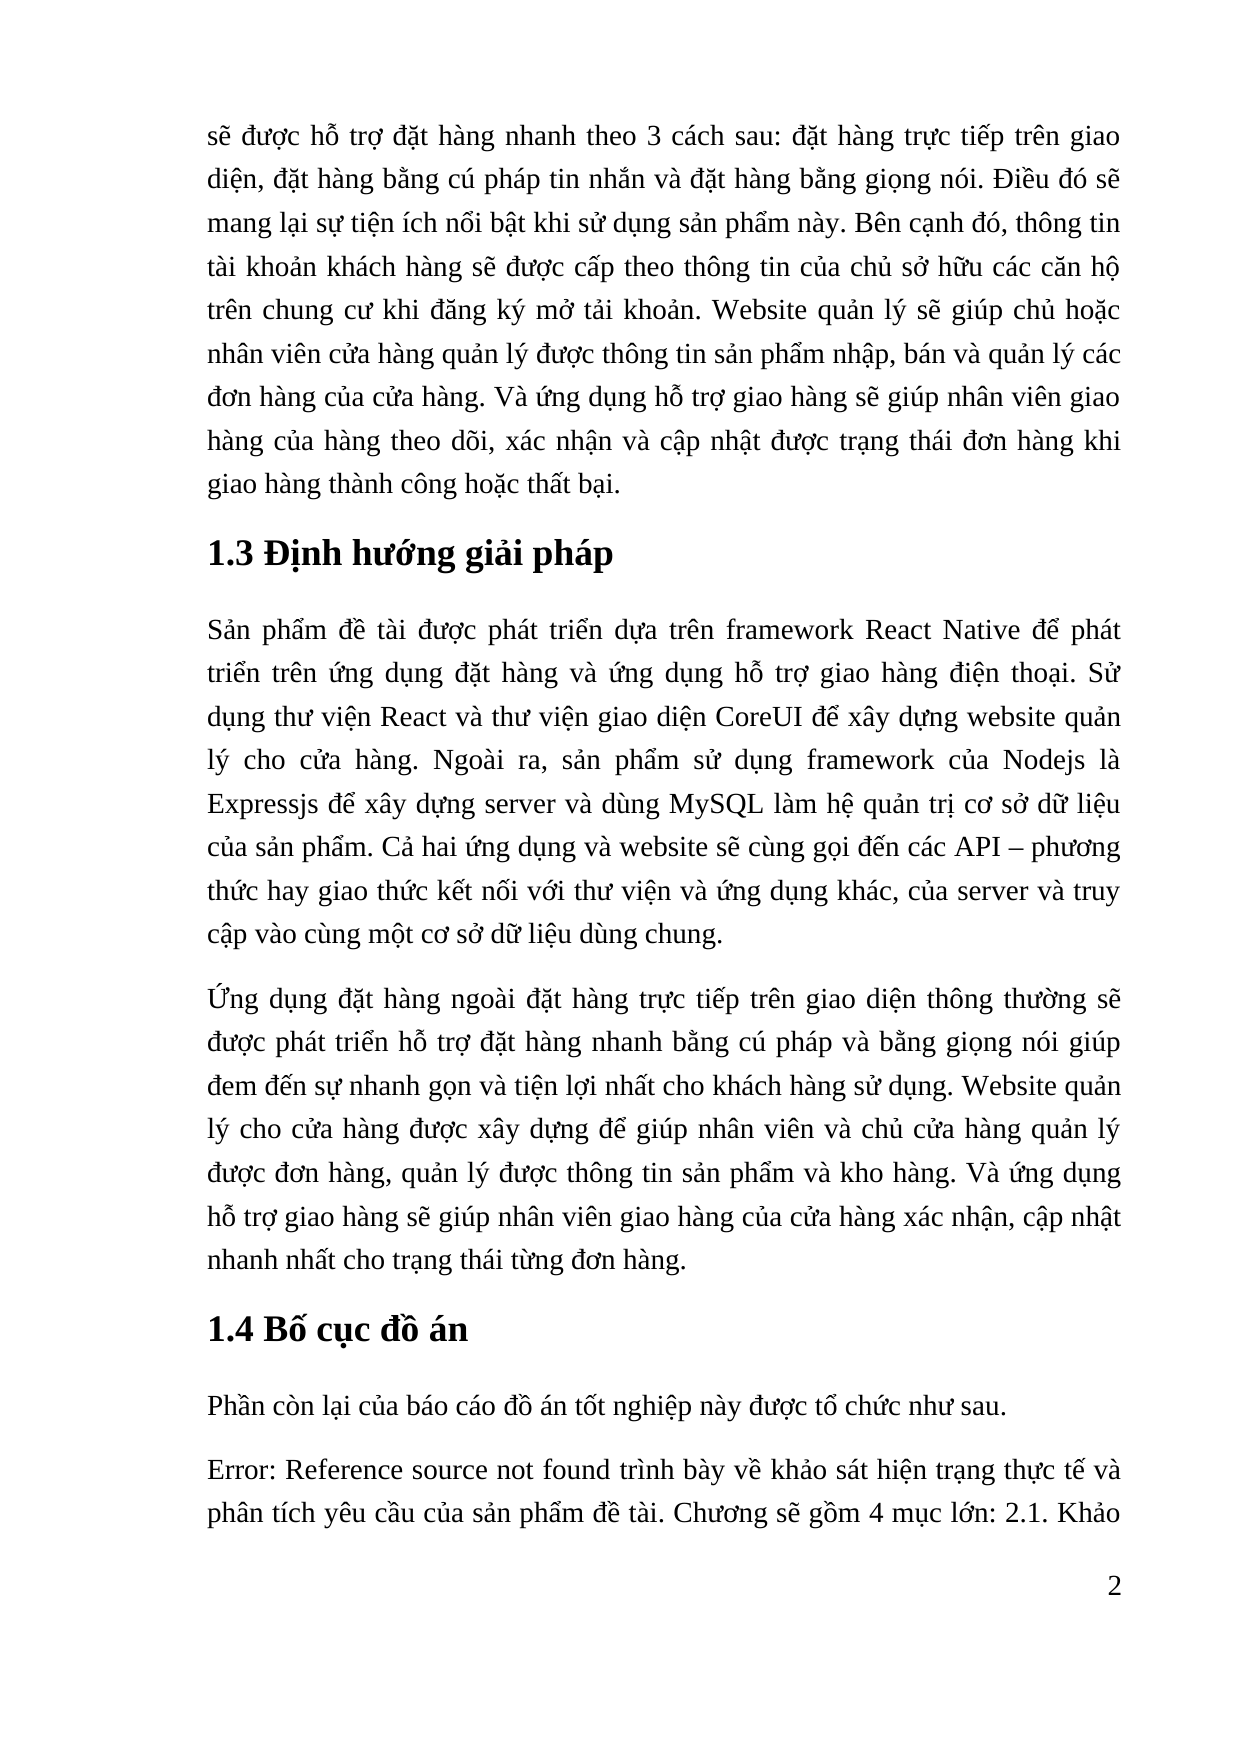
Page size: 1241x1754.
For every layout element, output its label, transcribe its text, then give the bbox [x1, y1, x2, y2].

text Phần còn lại của báo cáo đồ án tốt nghiệp này được tổ chức như sau. [207, 1388, 1122, 1421]
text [207, 1452, 1122, 1529]
subtitle Định hướng giải pháp [207, 531, 1122, 574]
subtitle Bố cục đồ án [207, 1307, 1122, 1350]
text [207, 118, 1122, 500]
text Sản phẩm đề tài được phát triển dựa trên framework React Native để phát triển trên ứng dụng đặt hàng và ứng dụng hỗ trợ giao hàng điện thoại. Sử dụng thư viện React và thư viện giao diện CoreUI để xây dựng website quản lý cho cửa hàng. Ngoài ra, sản phẩm sử dụng framework của Nodejs là Expressjs để xây dựng server và dùng MySQL làm hệ quản trị cơ sở dữ liệu của sản phẩm. Cả hai ứng dụng và website sẽ cùng gọi đến các API – phương thức hay giao thức kết nối với thư viện và ứng dụng khác, của server và truy cập vào cùng một cơ sở dữ liệu dùng chung. [207, 612, 1122, 950]
text Ứng dụng đặt hàng ngoài đặt hàng trực tiếp trên giao diện thông thường sẽ được phát triển hỗ trợ đặt hàng nhanh bằng cú pháp và bằng giọng nói giúp đem đến sự nhanh gọn và tiện lợi nhất cho khách hàng sử dụng. Website quản lý cho cửa hàng được xây dựng để giúp nhân viên và chủ cửa hàng quản lý được đơn hàng, quản lý được thông tin sản phẩm và kho hàng. Và ứng dụng hỗ trợ giao hàng sẽ giúp nhân viên giao hàng của cửa hàng xác nhận, cập nhật nhanh nhất cho trạng thái từng đơn hàng. [207, 981, 1122, 1276]
